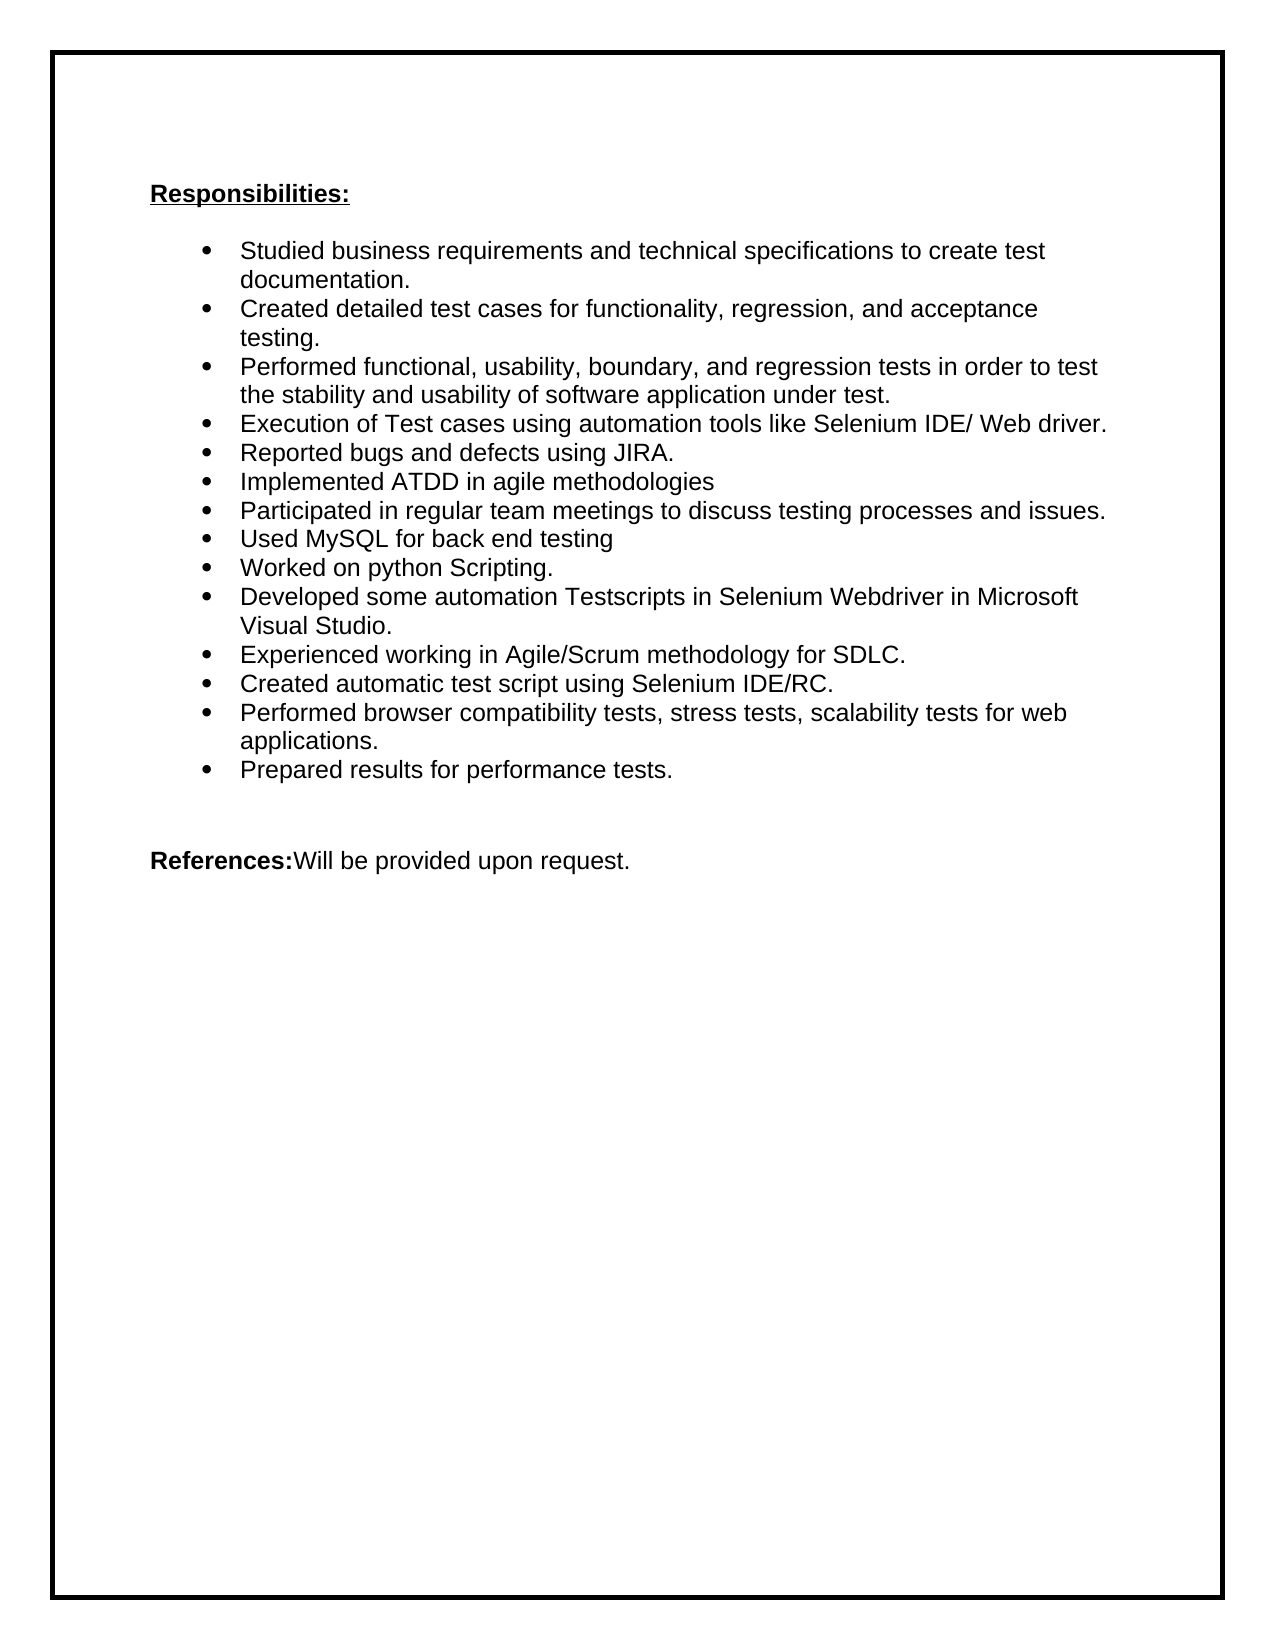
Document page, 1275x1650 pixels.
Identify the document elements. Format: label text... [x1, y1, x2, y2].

list Participated in regular team meetings to discuss testing processes and issues. [202, 496, 1110, 524]
list Developed some automation Testscripts in Selenium Webdriver in Microsoft Visual Studio. [202, 582, 1110, 640]
list Created detailed test cases for functionality, regression, and acceptance testing. [202, 294, 1110, 351]
text Responsibilities: [150, 179, 1110, 207]
text References:Will be provided upon request. [150, 846, 1110, 874]
list Experienced working in Agile/Scrum methodology for SDLC. [202, 640, 1110, 669]
list Used MySQL for back end testing [202, 524, 1110, 553]
list Execution of Test cases using automation tools like Selenium IDE/ Web driver. [202, 409, 1110, 438]
list Worked on python Scripting. [202, 553, 1110, 582]
list Prepared results for performance tests. [202, 755, 1110, 784]
list Created automatic test script using Selenium IDE/RC. [202, 669, 1110, 697]
list Performed functional, usability, boundary, and regression tests in order to test the stability and usability of software application under test. [202, 351, 1110, 409]
list Performed browser compatibility tests, stress tests, scalability tests for web applications. [202, 697, 1110, 755]
list Studied business requirements and technical specifications to create test documentation. [202, 236, 1110, 294]
list Implemented ATDD in agile methodologies [202, 467, 1110, 496]
list Reported bugs and defects using JIRA. [202, 438, 1110, 467]
